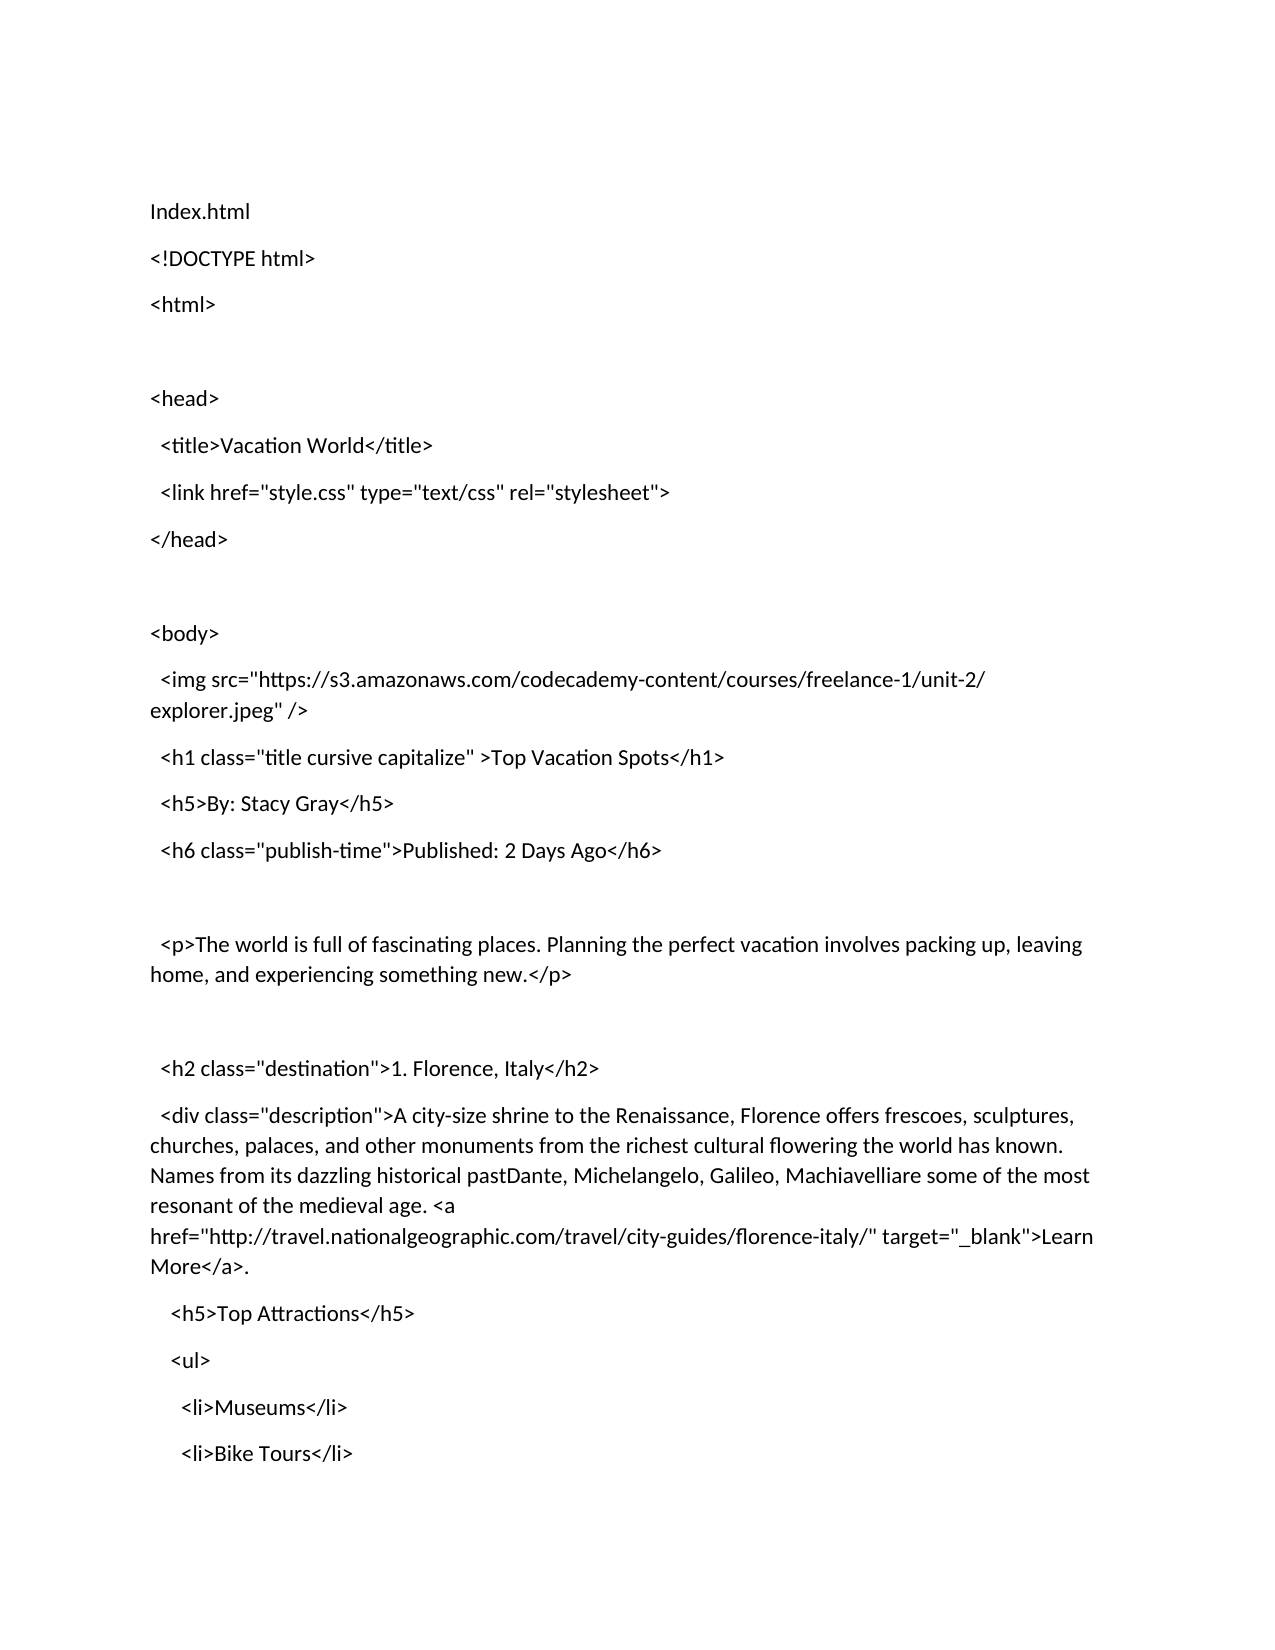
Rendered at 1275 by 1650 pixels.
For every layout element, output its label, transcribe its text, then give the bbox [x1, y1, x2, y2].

text <img src="https://s3.amazonaws.com/codecademy-content/courses/freelance-1/unit-2/explorer.jpeg" /> [150, 666, 1125, 724]
text <link href="style.css" type="text/css" rel="stylesheet"> [150, 478, 1125, 506]
text <ul> [150, 1346, 1125, 1374]
text <!DOCTYPE html> [150, 244, 1125, 272]
text <li>Museums</li> [150, 1393, 1125, 1421]
text <h1 class="title cursive capitalize" >Top Vacation Spots</h1> [150, 743, 1125, 771]
text <li>Bike Tours</li> [150, 1439, 1125, 1468]
text Index.html [150, 197, 1125, 225]
text </head> [150, 525, 1125, 553]
text <head> [150, 384, 1125, 412]
text <h5>Top Attractions</h5> [150, 1299, 1125, 1327]
text <p>The world is full of fascinating places. Planning the perfect vacation involves packing up, leaving home, and experiencing something new.</p> [150, 930, 1125, 988]
text <h5>By: Stacy Gray</h5> [150, 789, 1125, 818]
text <div class="description">A city-size shrine to the Renaissance, Florence offers frescoes, sculptures, churches, palaces, and other monuments from the richest cultural flowering the world has known. Names from its dazzling historical pastDante, Michelangelo, Galileo, Machiavelliare some of the most resonant of the medieval age. <a href="http://travel.nationalgeographic.com/travel/city-guides/florence-italy/" target="_blank">Learn More</a>. [150, 1101, 1125, 1280]
text <html> [150, 291, 1125, 319]
text <h2 class="destination">1. Florence, Italy</h2> [150, 1054, 1125, 1082]
text <title>Vacation World</title> [150, 431, 1125, 459]
text <h6 class="publish-time">Published: 2 Days Ago</h6> [150, 836, 1125, 864]
text <body> [150, 619, 1125, 647]
